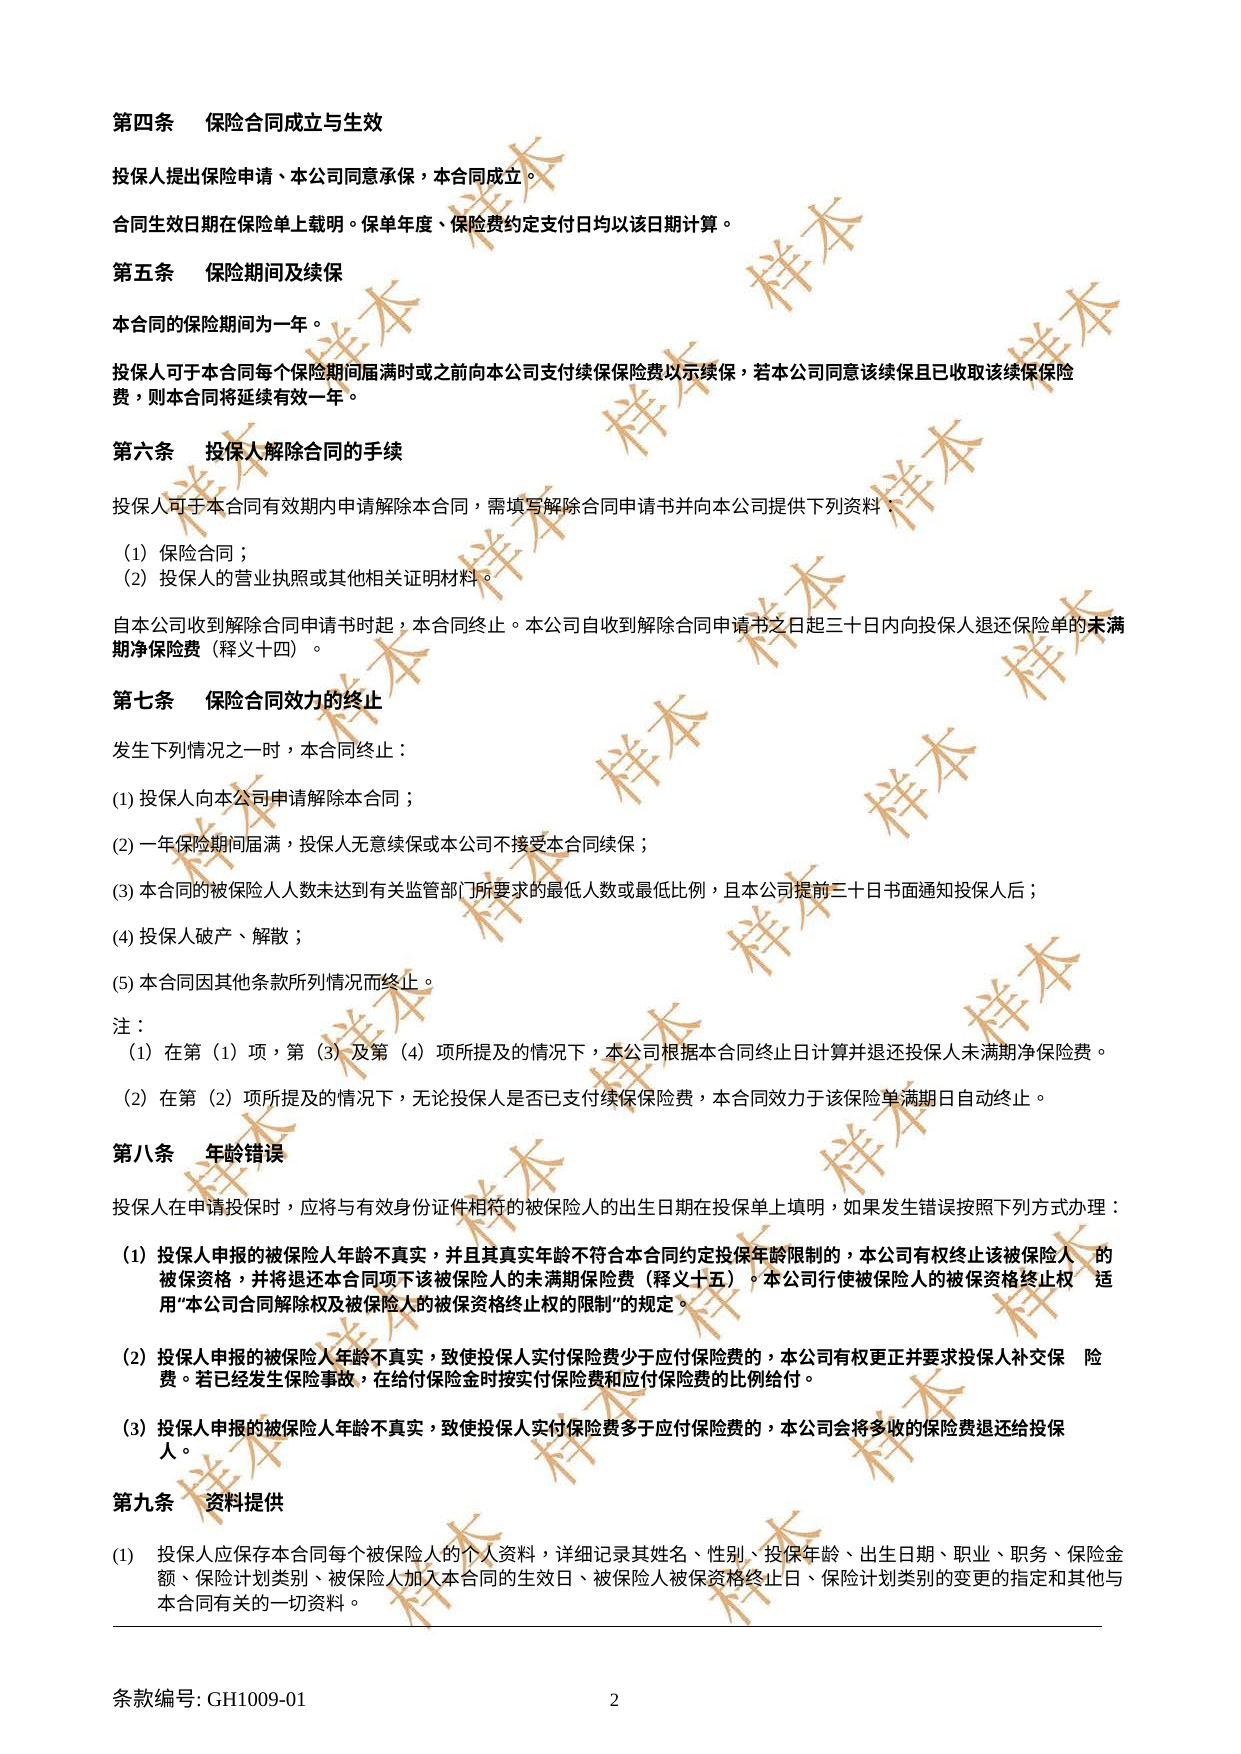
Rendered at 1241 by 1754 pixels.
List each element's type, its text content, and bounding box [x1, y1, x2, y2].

text 投保人可于本合同每个保险期间届满时或之前向本公司支付续保保险费以示续保，若本公司同意该续保且已收取该续保保险 费，则本合同将延续有效一年。 [112, 360, 1126, 410]
text （1）投保人申报的被保险人年龄不真实，并且其真实年龄不符合本合同约定投保年龄限制的，本公司有权终止该被保险人 的被保资格，并将退还本合同项下该被保险人的未满期保险费（释义十五）。本公司行使被保险人的被保资格终止权 适用“本公司合同解除权及被保险人的被保资格终止权的限制”的规定。 [112, 1243, 1117, 1317]
list 本合同因其他条款所列情况而终止。注： [112, 951, 439, 1039]
text 投保人提出保险申请、本公司同意承保，本合同成立。 [112, 163, 1138, 189]
picture [0, 0, 1241, 1736]
text 第九条 资料提供 [112, 1488, 1138, 1517]
text 第五条 保险期间及续保 [112, 258, 1138, 287]
text （1）在第（1）项，第（3）及第（4）项所提及的情况下，本公司根据本合同终止日计算并退还投保人未满期净保险费。 [117, 1039, 1138, 1064]
text 条款编号: GH1009-01 2 [112, 1684, 1138, 1713]
text 自本公司收到解除合同申请书时起，本合同终止。本公司自收到解除合同申请书之日起三十日内向投保人退还保险单的未满期净保险费（释义十四）。 [112, 612, 1125, 662]
text 发生下列情况之一时，本合同终止： [112, 737, 1138, 763]
subtitle 第八条 年龄错误 [112, 1139, 1138, 1167]
text 投保人可于本合同有效期内申请解除本合同，需填写解除合同申请书并向本公司提供下列资料： [112, 493, 1138, 518]
text 投保人在申请投保时，应将与有效身份证件相符的被保险人的出生日期在投保单上填明，如果发生错误按照下列方式办理： [112, 1194, 1138, 1220]
list 一年保险期间届满，投保人无意续保或本公司不接受本合同续保； [112, 831, 1138, 857]
text （2）在第（2）项所提及的情况下，无论投保人是否已支付续保保险费，本合同效力于该保险单满期日自动终止。 [112, 1085, 1138, 1111]
text 本合同的保险期间为一年。 [112, 312, 1138, 337]
list 本合同的被保险人人数未达到有关监管部门所要求的最低人数或最低比例，且本公司提前三十日书面通知投保人后； [112, 877, 1138, 903]
list 投保人破产、解散； [112, 924, 1138, 949]
text （2）投保人的营业执照或其他相关证明材料。 [112, 566, 1138, 591]
text 合同生效日期在保险单上载明。保单年度、保险费约定支付日均以该日期计算。 [112, 211, 1138, 236]
text 第四条 保险合同成立与生效 [112, 108, 1138, 136]
list 投保人应保存本合同每个被保险人的个人资料，详细记录其姓名、性别、投保年龄、出生日期、职业、职务、保险金额、保险计划类别、被保险人加入本合同的生效日、被保险人被保资格终止日、保险计划类别的变更的指定和其他与本合同有关的一切资料。 [112, 1542, 1128, 1616]
text （1）保险合同； [112, 540, 1138, 566]
text （3）投保人申报的被保险人年龄不真实，致使投保人实付保险费多于应付保险费的，本公司会将多收的保险费退还给投保 人。 [112, 1416, 1117, 1463]
subtitle 第七条 保险合同效力的终止 [112, 687, 1138, 715]
text （2）投保人申报的被保险人年龄不真实，致使投保人实付保险费少于应付保险费的，本公司有权更正并要求投保人补交保 险费。若已经发生保险事故，在给付保险金时按实付保险费和应付保险费的比例给付。 [112, 1345, 1117, 1392]
list 投保人向本公司申请解除本合同； [112, 785, 1138, 811]
text 第六条 投保人解除合同的手续 [112, 437, 1138, 465]
